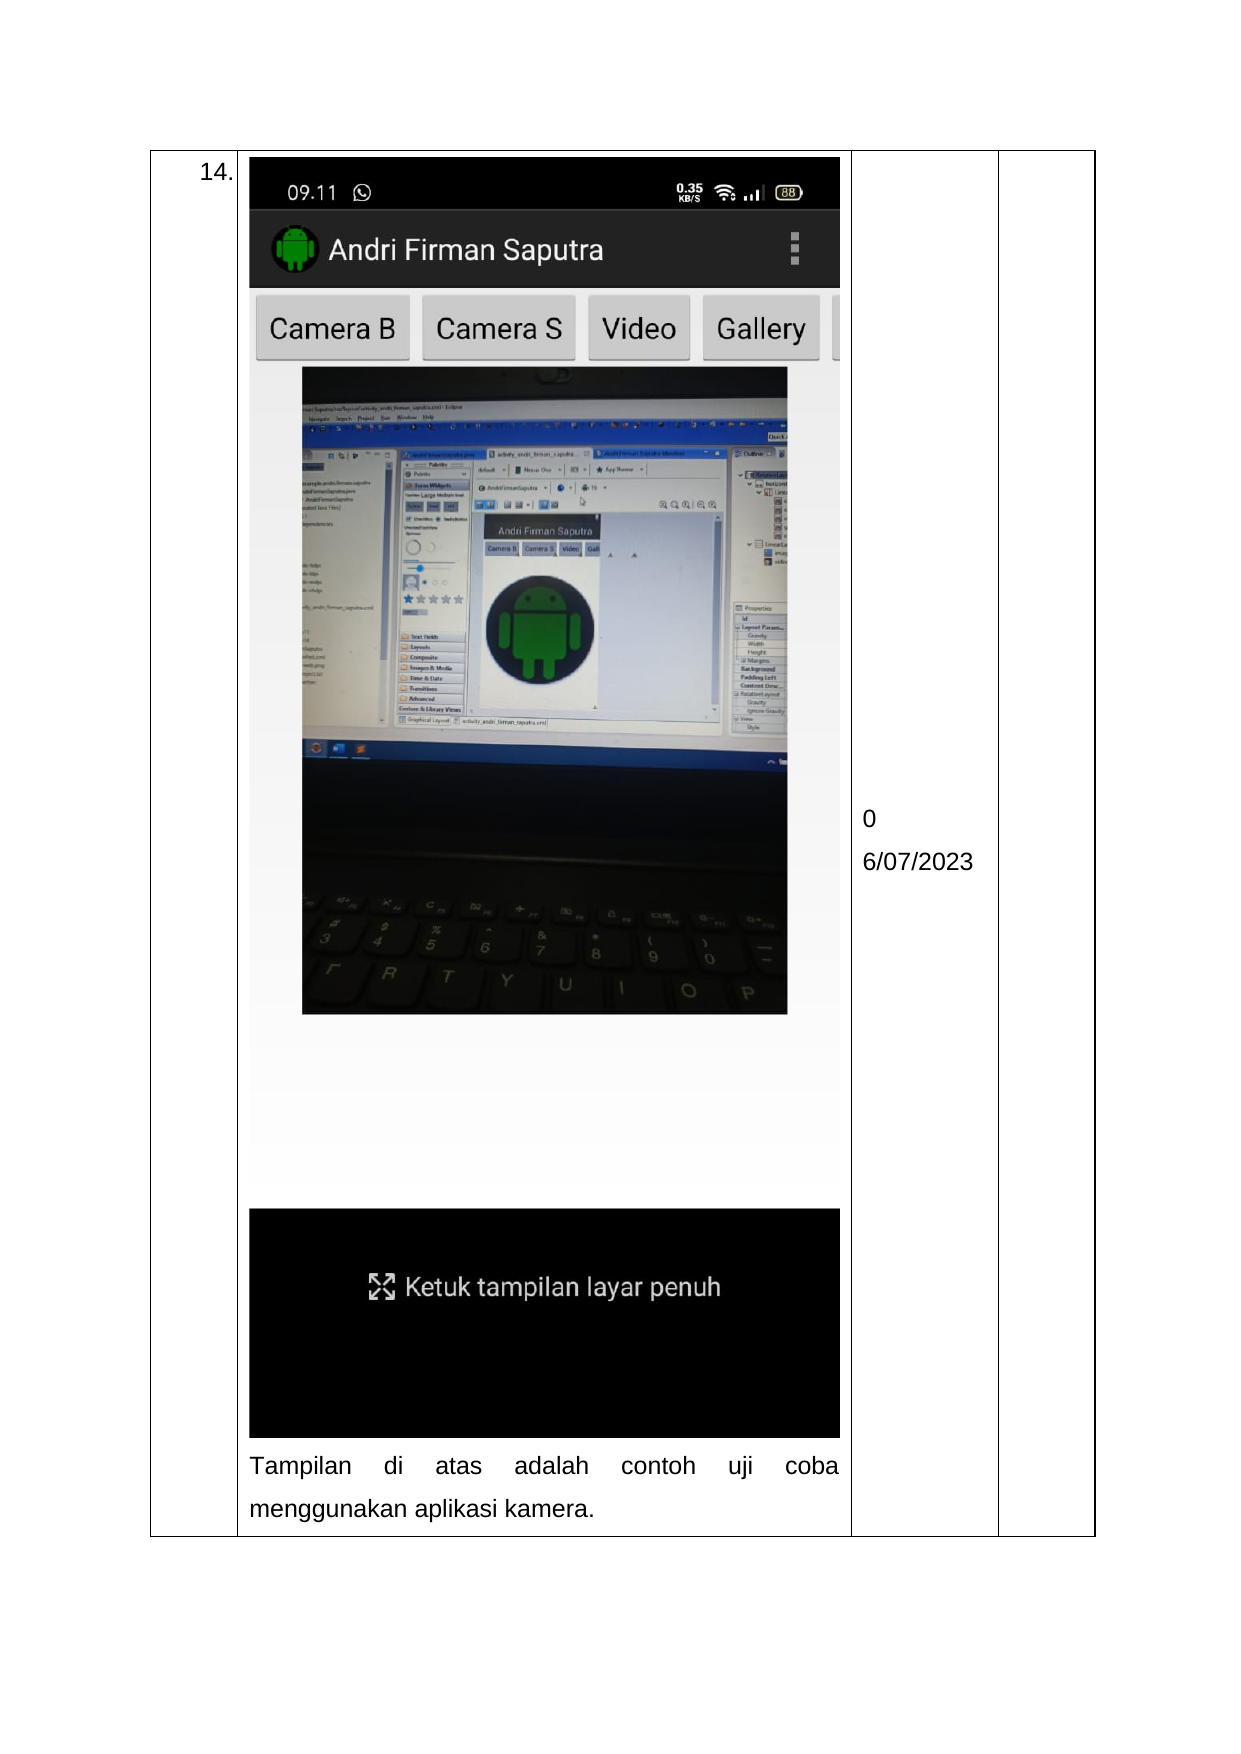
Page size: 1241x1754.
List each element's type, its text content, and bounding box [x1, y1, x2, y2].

picture [249, 157, 840, 1438]
table_cell [999, 151, 1094, 1536]
table_cell [151, 151, 237, 1536]
table_cell 06/07/2023 [852, 151, 998, 1536]
table_cell Tampilan di atas adalah contoh uji coba menggunakan aplikasi kamera. [238, 151, 851, 1536]
